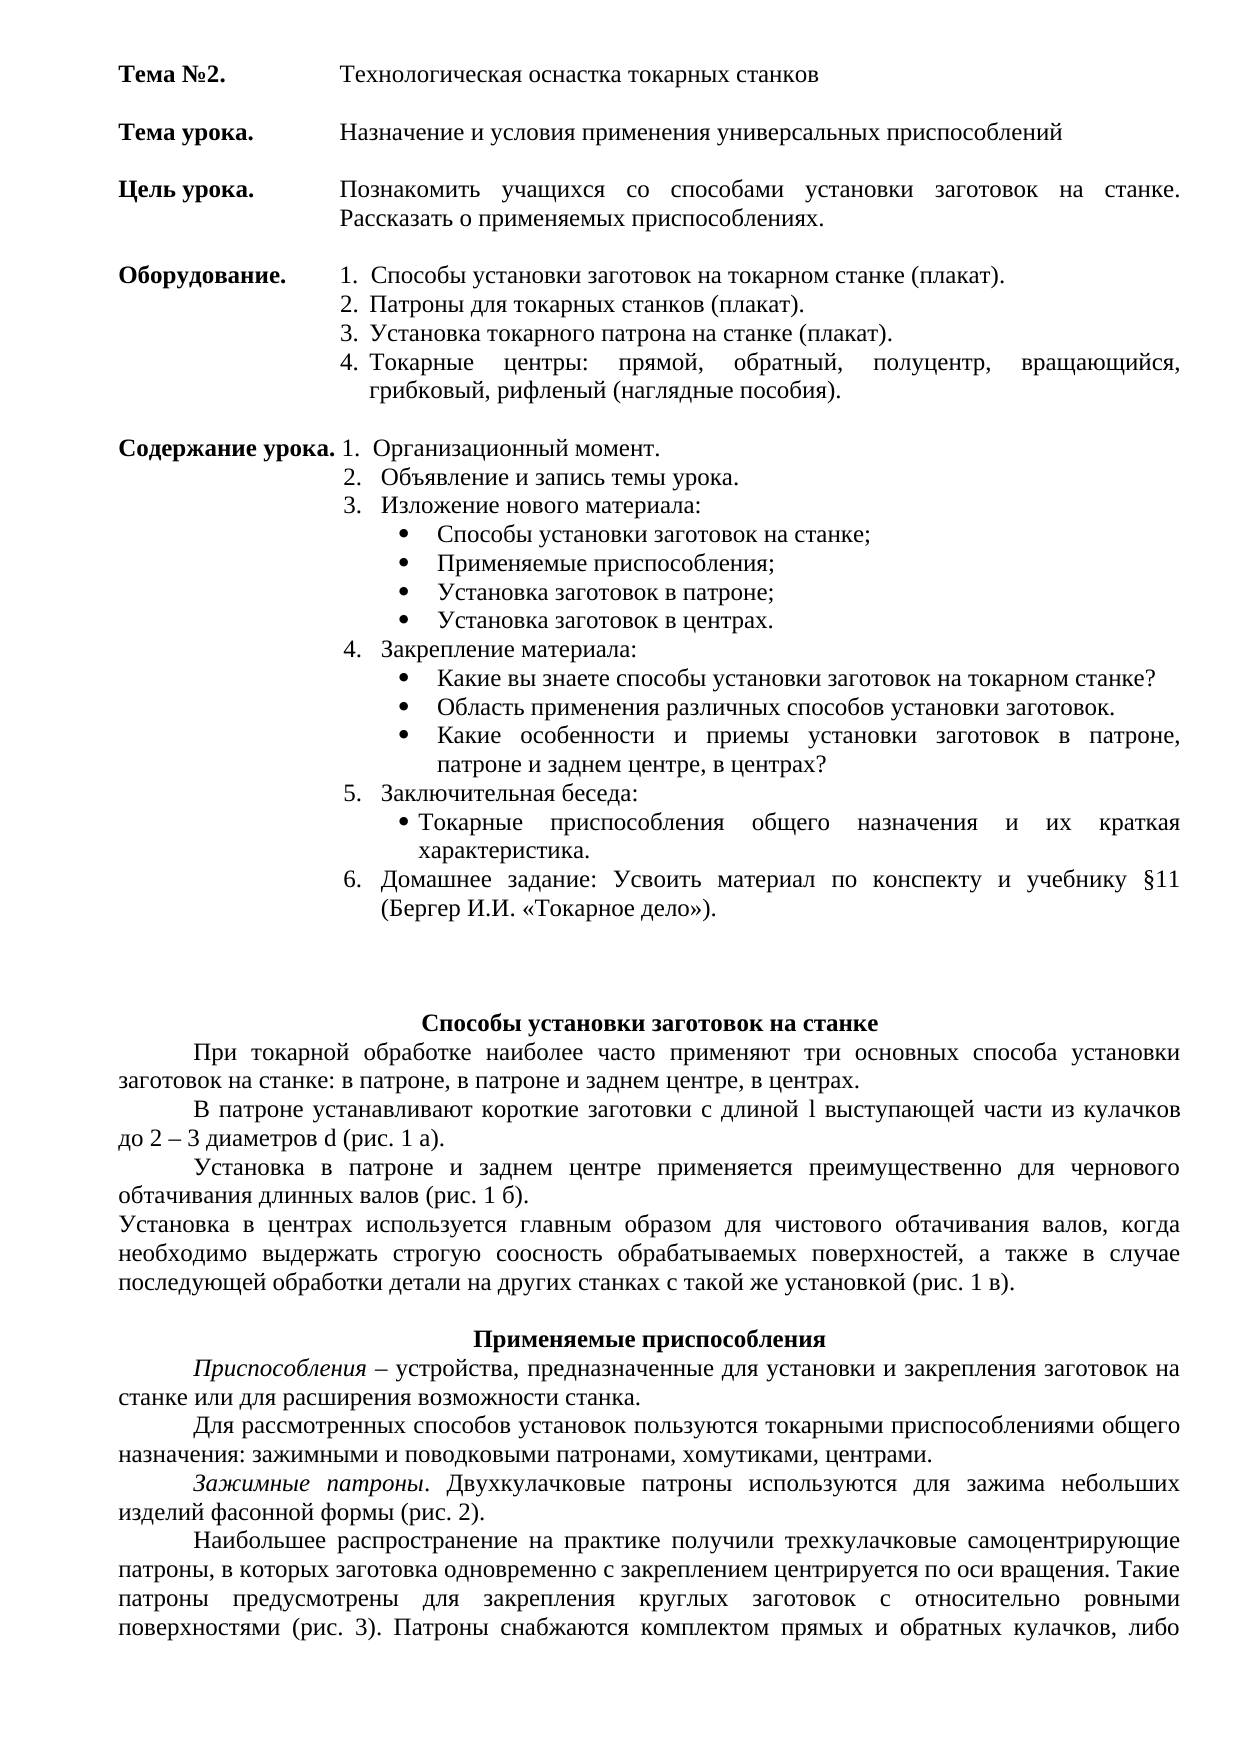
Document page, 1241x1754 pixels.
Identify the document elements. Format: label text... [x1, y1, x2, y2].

list Токарные центры: прямой, обратный, полуцентр, вращающийся, грибковый, рифленый (наглядные пособия). [340, 347, 1181, 404]
list Заключительная беседа: [343, 778, 1181, 807]
list Какие вы знаете способы установки заготовок на токарном станке? [399, 663, 1181, 692]
list Область применения различных способов установки заготовок. [399, 692, 1181, 720]
list Установка токарного патрона на станке (плакат). [340, 318, 1181, 347]
list Объявление и запись темы урока. [343, 462, 1181, 490]
text Содержание урока. 1. Организационный момент. [118, 433, 1181, 462]
text Для рассмотренных способов установок пользуются токарными приспособлениями общего назначения: зажимными и поводковыми патронами, хомутиками, центрами. [118, 1410, 1181, 1468]
list Установка заготовок в центрах. [399, 605, 1181, 634]
list Изложение нового материала: [343, 490, 1181, 519]
list Домашнее задание: Усвоить материал по конспекту и учебнику §11 (Бергер И.И. «Токарное дело»). [343, 864, 1181, 922]
list Патроны для токарных станков (плакат). [340, 289, 1181, 318]
text Установка в патроне и заднем центре применяется преимущественно для чернового обтачивания длинных валов (рис. 1 б). [118, 1152, 1181, 1209]
list Токарные приспособления общего назначения и их краткая характеристика. [399, 807, 1181, 864]
text Тема №2. Технологическая оснастка токарных станков [118, 59, 1181, 88]
text Способы установки заготовок на станке [118, 1008, 1181, 1037]
text При токарной обработке наиболее часто применяют три основных способа установки заготовок на станке: в патроне, в патроне и заднем центре, в центрах. [118, 1037, 1181, 1094]
list Установка заготовок в патроне; [399, 577, 1181, 605]
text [118, 1525, 1181, 1640]
text Применяемые приспособления [118, 1324, 1181, 1353]
text В патроне устанавливают короткие заготовки с длиной l выступающей части из кулачков до 2 – 3 диаметров d (рис. 1 а). [118, 1094, 1181, 1152]
list Закрепление материала: [343, 634, 1181, 663]
list Какие особенности и приемы установки заготовок в патроне, патроне и заднем центре, в центрах? [399, 720, 1181, 778]
list Применяемые приспособления; [399, 548, 1181, 577]
list Способы установки заготовок на станке; [399, 519, 1181, 548]
text Установка в центрах используется главным образом для чистового обтачивания валов, когда необходимо выдержать строгую соосность обрабатываемых поверхностей, а также в случае последующей обработки детали на других станках с такой же установкой (рис. 1 в). [118, 1209, 1181, 1295]
text Тема урока. Назначение и условия применения универсальных приспособлений [118, 117, 1181, 145]
text Цель урока. Познакомить учащихся со способами установки заготовок на станке. Рассказать о применяемых приспособлениях. [118, 174, 1181, 232]
text Зажимные патроны. Двухкулачковые патроны используются для зажима небольших изделий фасонной формы (рис. 2). [118, 1468, 1181, 1525]
text Оборудование. 1. Способы установки заготовок на токарном станке (плакат). [118, 260, 1181, 289]
text Приспособления – устройства, предназначенные для установки и закрепления заготовок на станке или для расширения возможности станка. [118, 1353, 1181, 1410]
